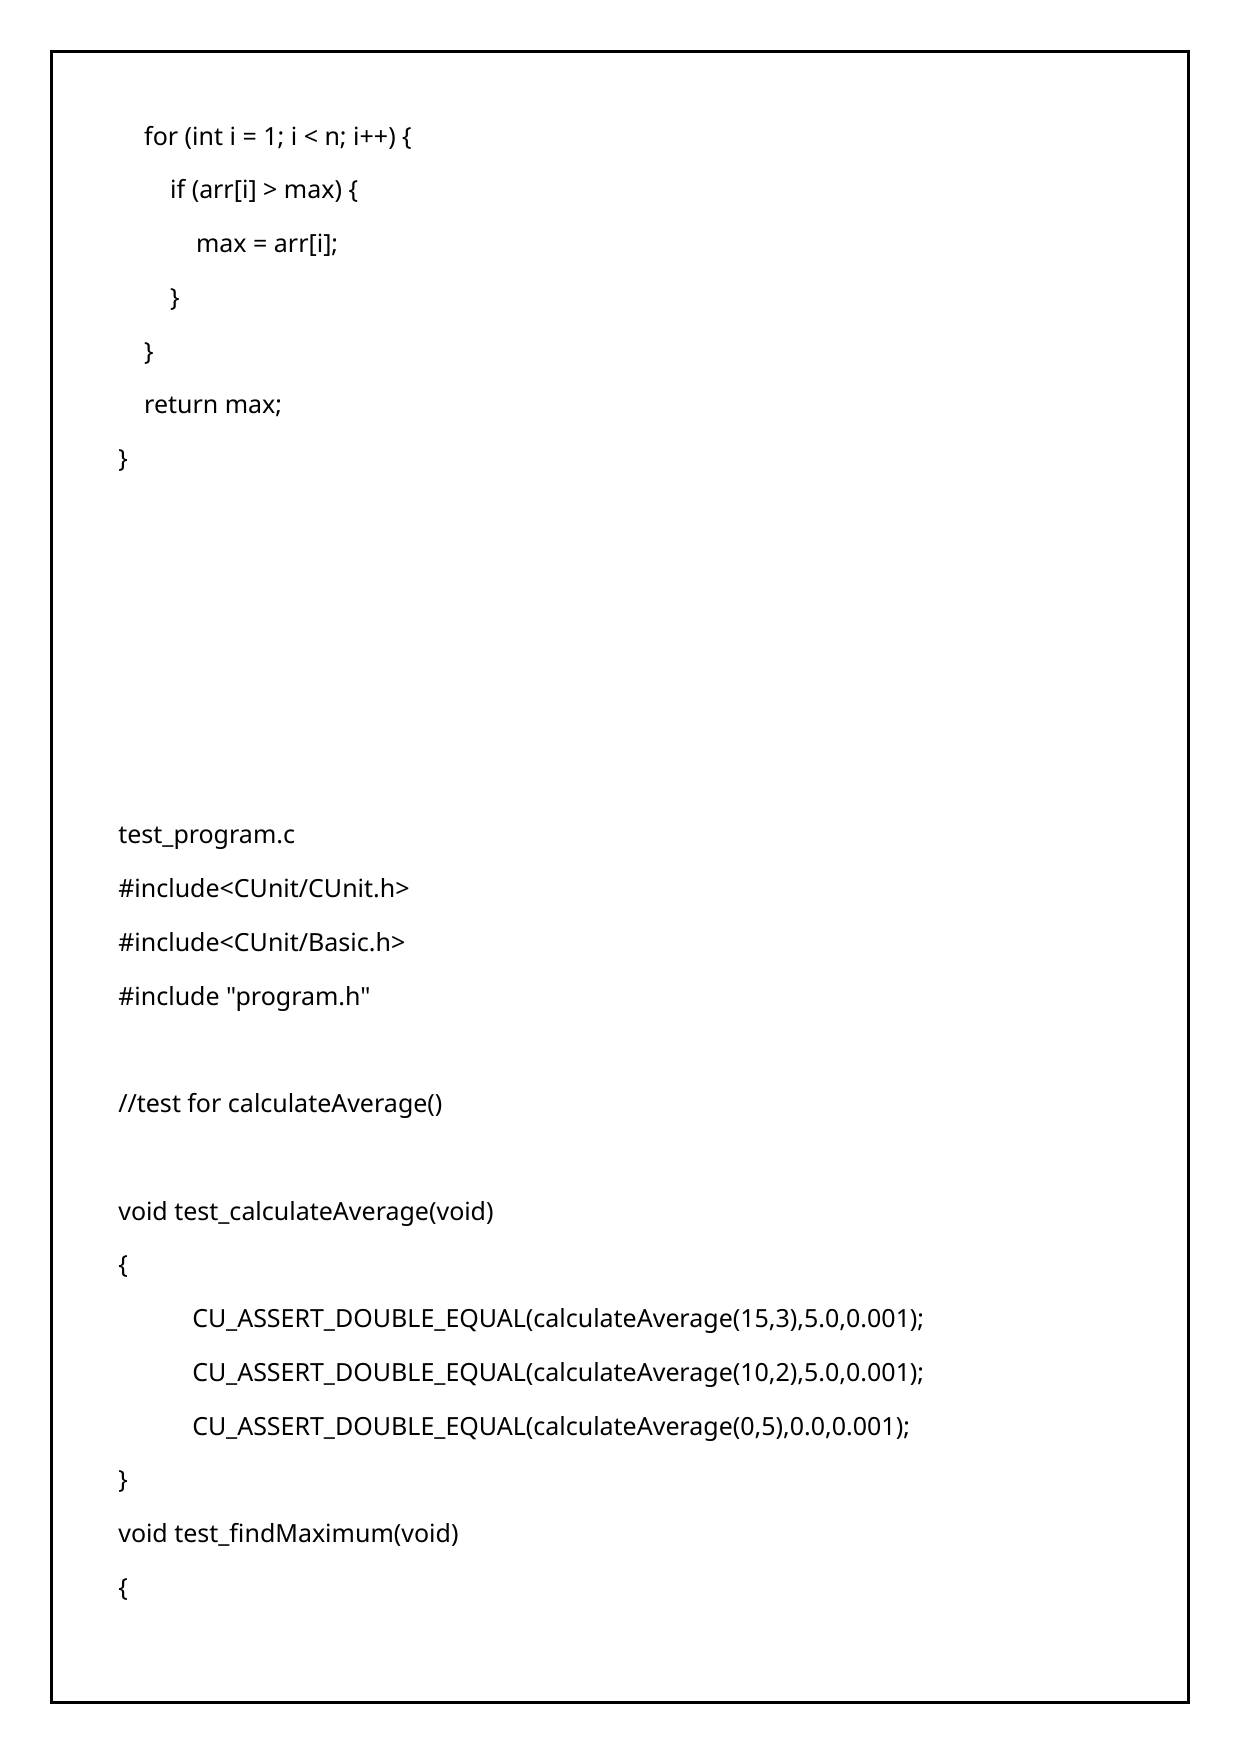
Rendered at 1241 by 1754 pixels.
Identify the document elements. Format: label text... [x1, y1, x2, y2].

text void test_findMaximum(void) [118, 1516, 1122, 1550]
text { [118, 1247, 1122, 1281]
text } [118, 279, 1122, 313]
text #include "program.h" [118, 978, 1122, 1012]
text CU_ASSERT_DOUBLE_EQUAL(calculateAverage(10,2),5.0,0.001); [118, 1354, 1122, 1388]
text //test for calculateAverage() [118, 1086, 1122, 1120]
text } [118, 333, 1122, 367]
text #include<CUnit/CUnit.h> [118, 871, 1122, 905]
text { [118, 1569, 1122, 1603]
text void test_calculateAverage(void) [118, 1193, 1122, 1227]
text if (arr[i] > max) { [118, 172, 1122, 206]
text CU_ASSERT_DOUBLE_EQUAL(calculateAverage(0,5),0.0,0.001); [118, 1408, 1122, 1442]
text #include<CUnit/Basic.h> [118, 924, 1122, 958]
text } [118, 441, 1122, 475]
text max = arr[i]; [118, 226, 1122, 260]
text CU_ASSERT_DOUBLE_EQUAL(calculateAverage(15,3),5.0,0.001); [118, 1301, 1122, 1335]
text return max; [118, 387, 1122, 421]
text } [118, 1462, 1122, 1496]
text test_program.c [118, 817, 1122, 851]
text for (int i = 1; i < n; i++) { [118, 118, 1122, 152]
